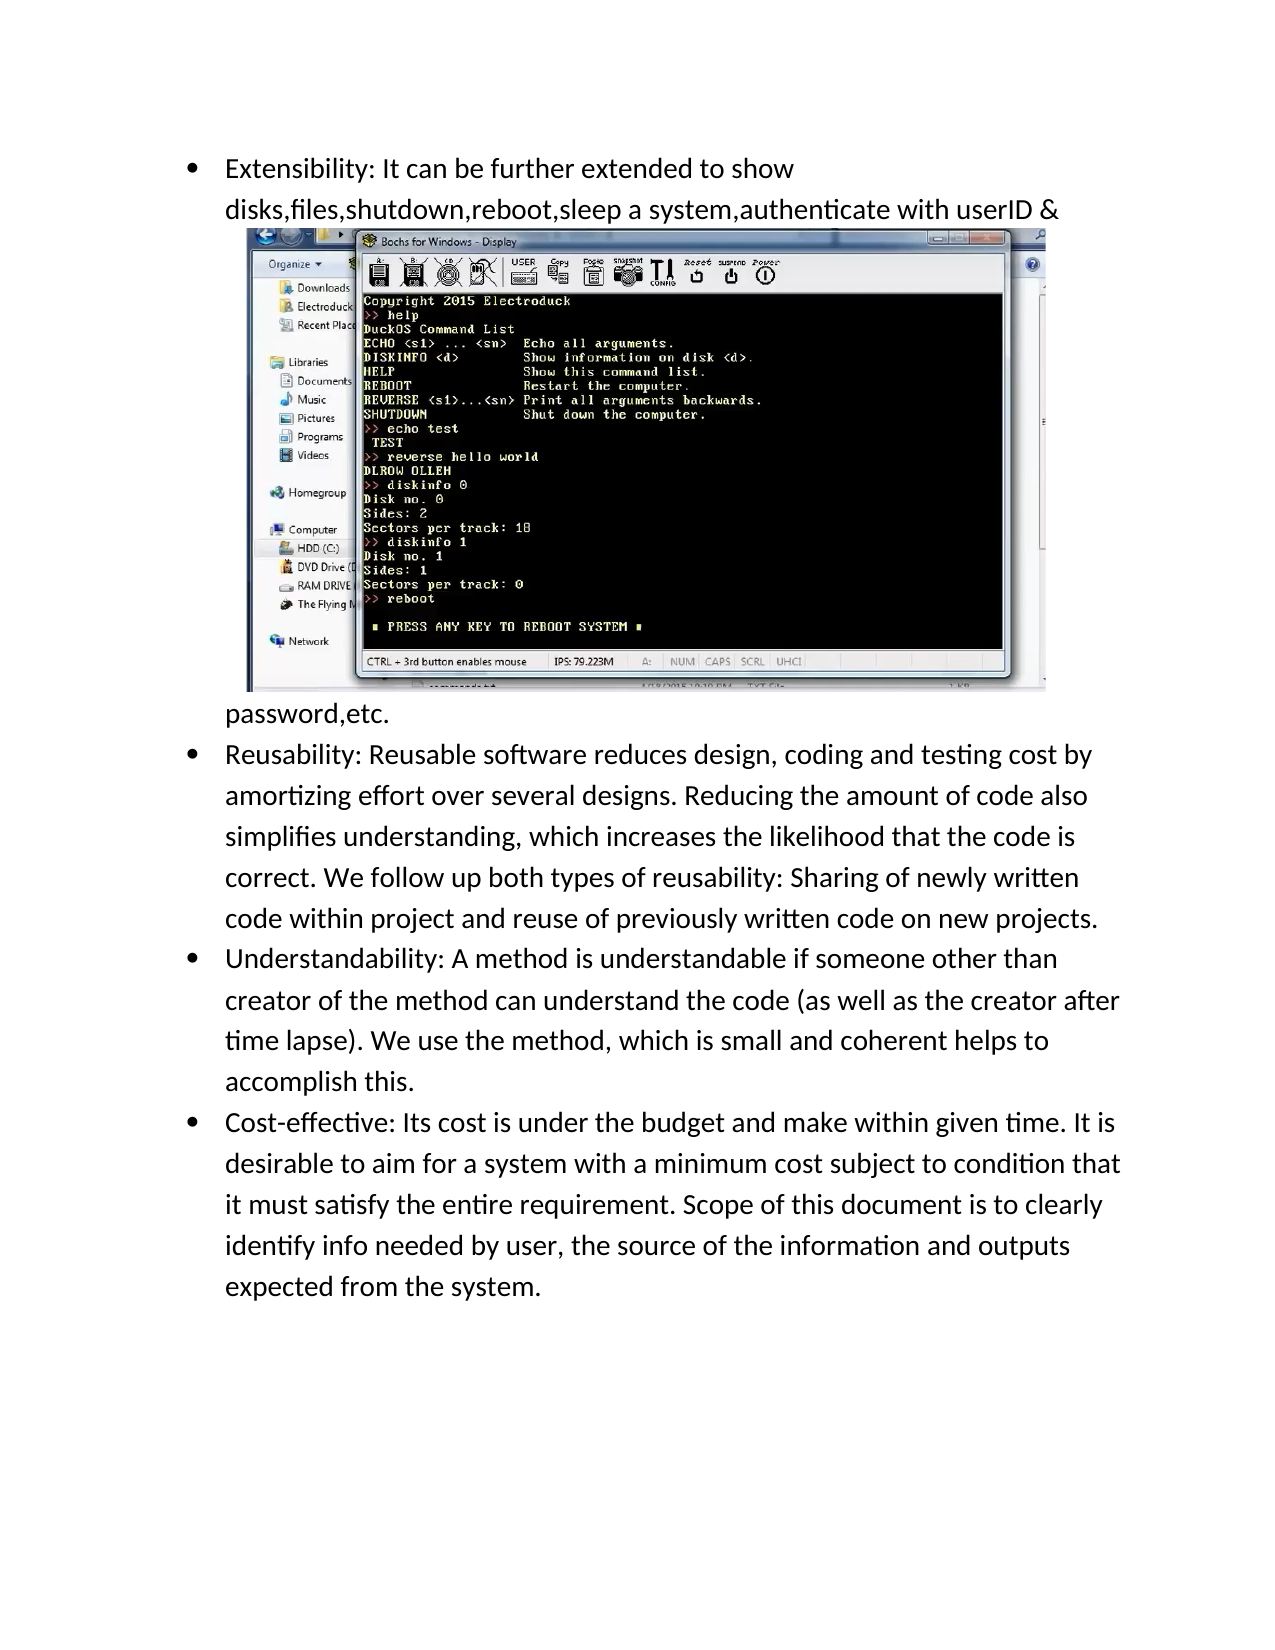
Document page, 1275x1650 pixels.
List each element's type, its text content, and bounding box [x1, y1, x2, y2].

list Understandability: A method is understandable if someone other than creator of the method can understand the code (as well as the creator after time lapse). We use the method, which is small and coherent helps to accomplish this. [187, 941, 1125, 1099]
list Reusability: Reusable software reduces design, coding and testing cost by amortizing effort over several designs. Reducing the amount of code also simplifies understanding, which increases the likelihood that the code is correct. We follow up both types of reusability: Sharing of newly written code within project and reuse of previously written code on new projects. [187, 736, 1125, 935]
picture [245, 228, 1046, 691]
list Cost-effective: Its cost is under the budget and make within given time. It is desirable to aim for a system with a minimum cost subject to condition that it must satisfy the entire requirement. Scope of this document is to clearly identify info needed by user, the source of the information and outputs expected from the system. [187, 1104, 1125, 1304]
